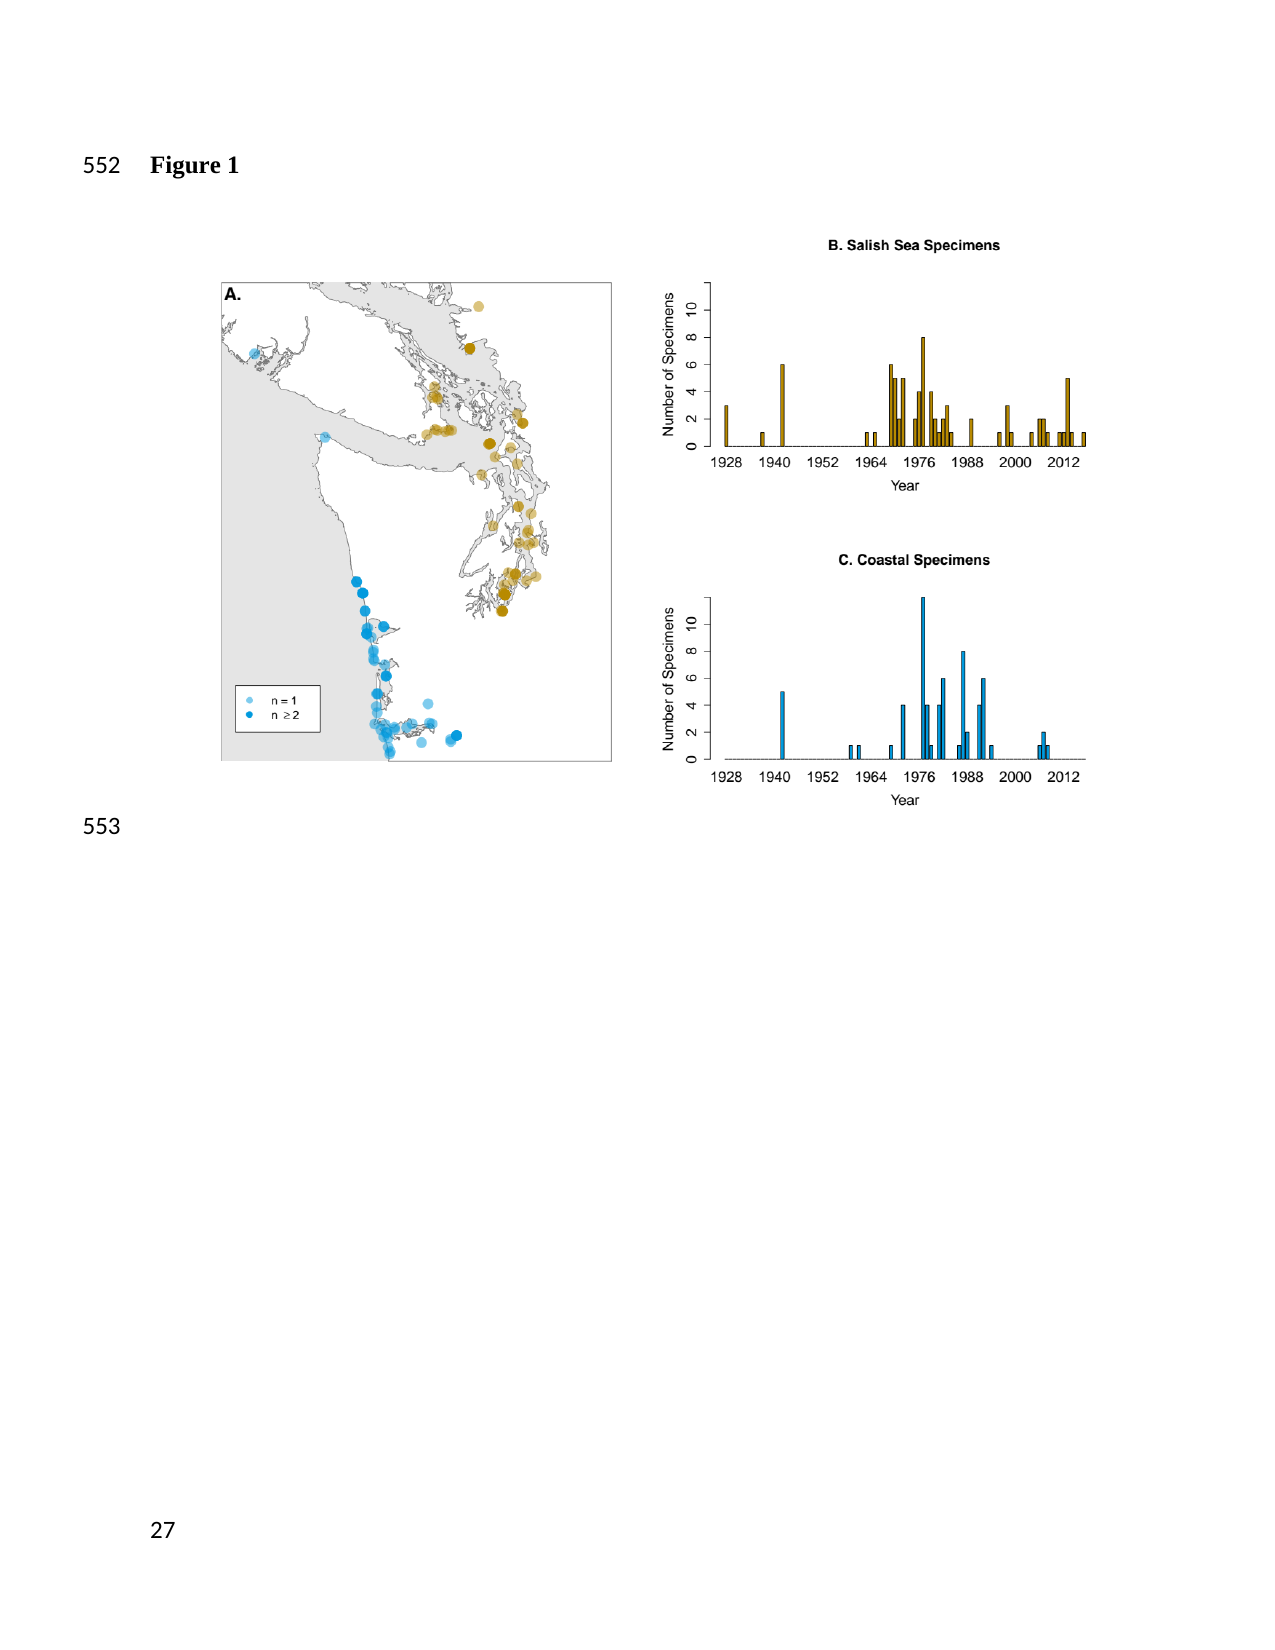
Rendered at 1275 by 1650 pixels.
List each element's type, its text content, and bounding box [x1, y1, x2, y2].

text Figure 1 [150, 150, 1125, 179]
